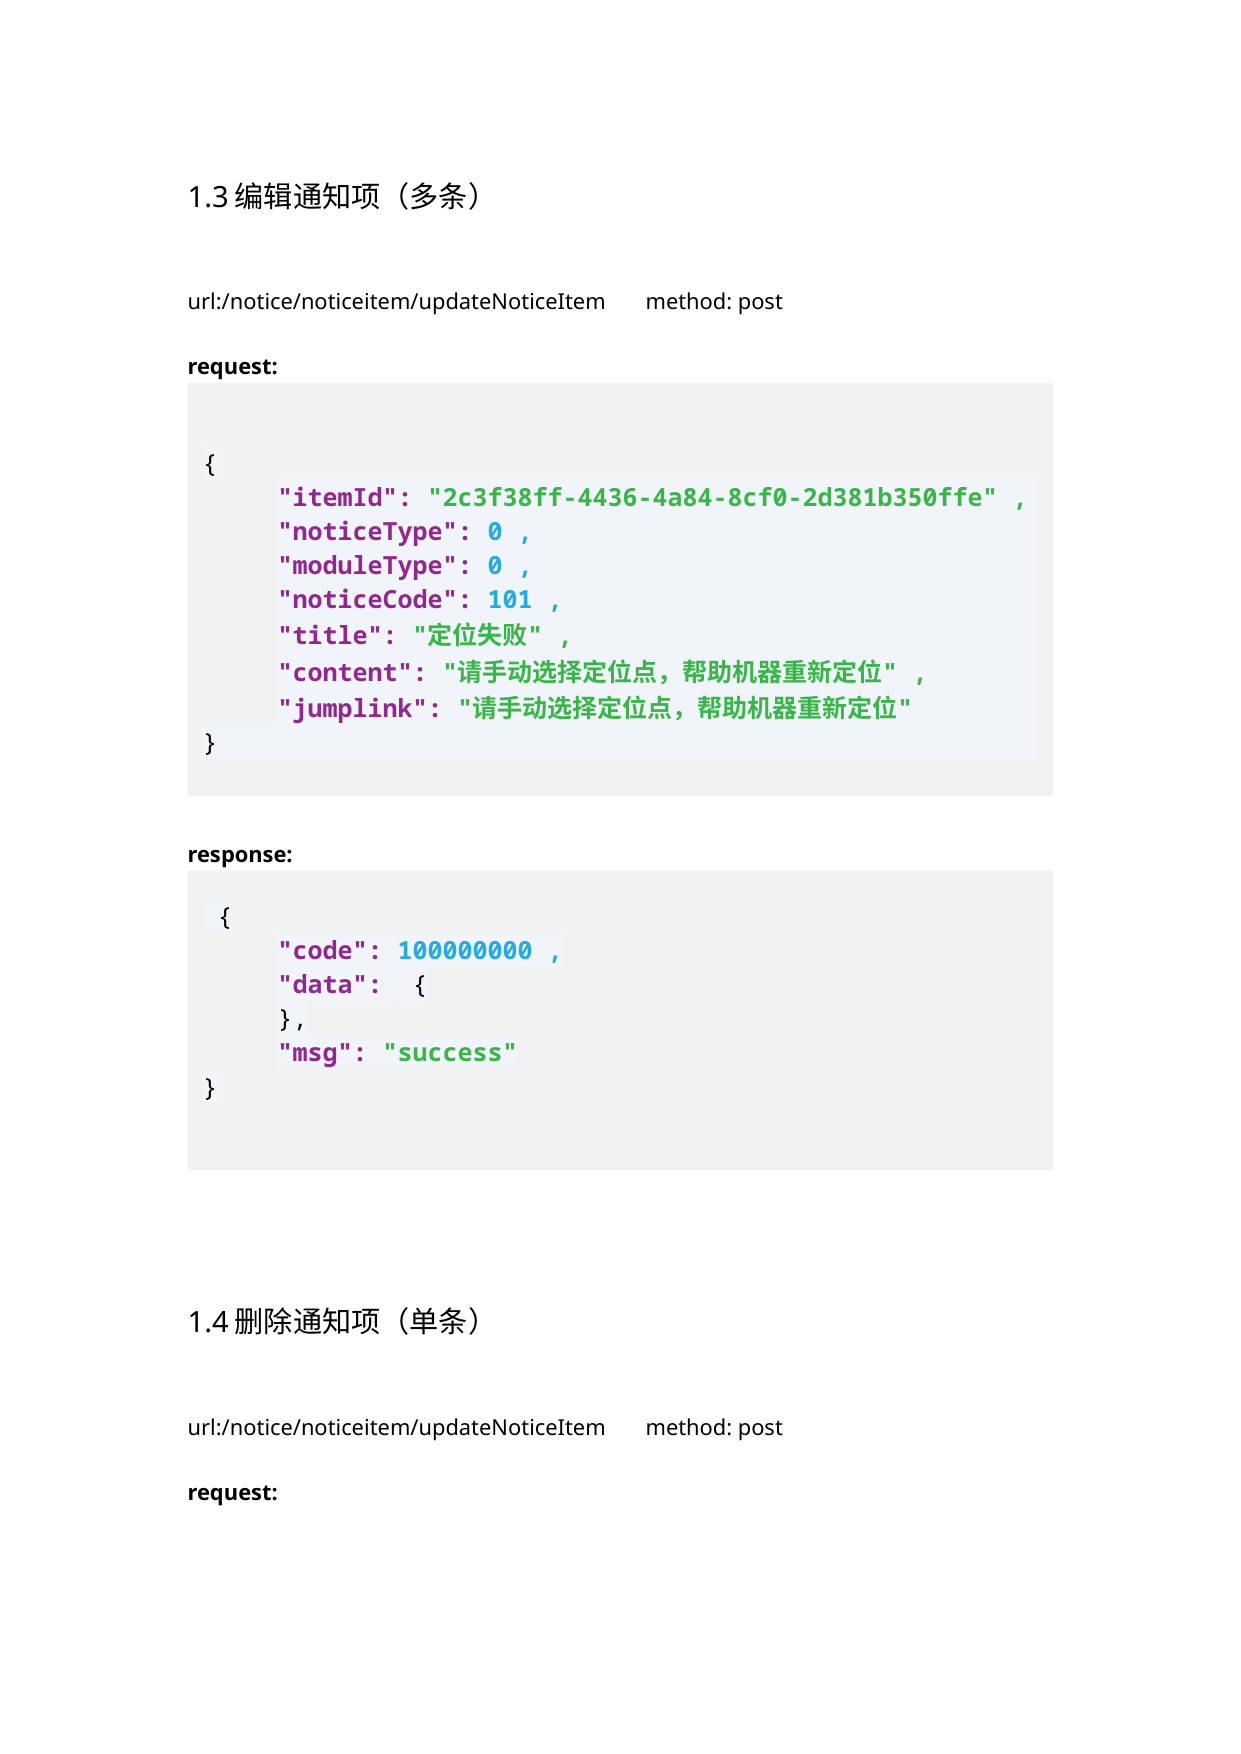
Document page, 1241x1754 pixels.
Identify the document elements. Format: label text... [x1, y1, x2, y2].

text url:/notice/noticeitem/updateNoticeItem method: post [187, 285, 1053, 317]
subtitle 1.3编辑通知项（多条） [187, 162, 1053, 227]
subtitle 1.4删除通知项（单条） [187, 1287, 1053, 1352]
text response: [187, 837, 1053, 870]
text request: [187, 350, 1053, 382]
text url:/notice/noticeitem/updateNoticeItem method: post [187, 1410, 1053, 1443]
text request: [187, 1475, 1053, 1508]
